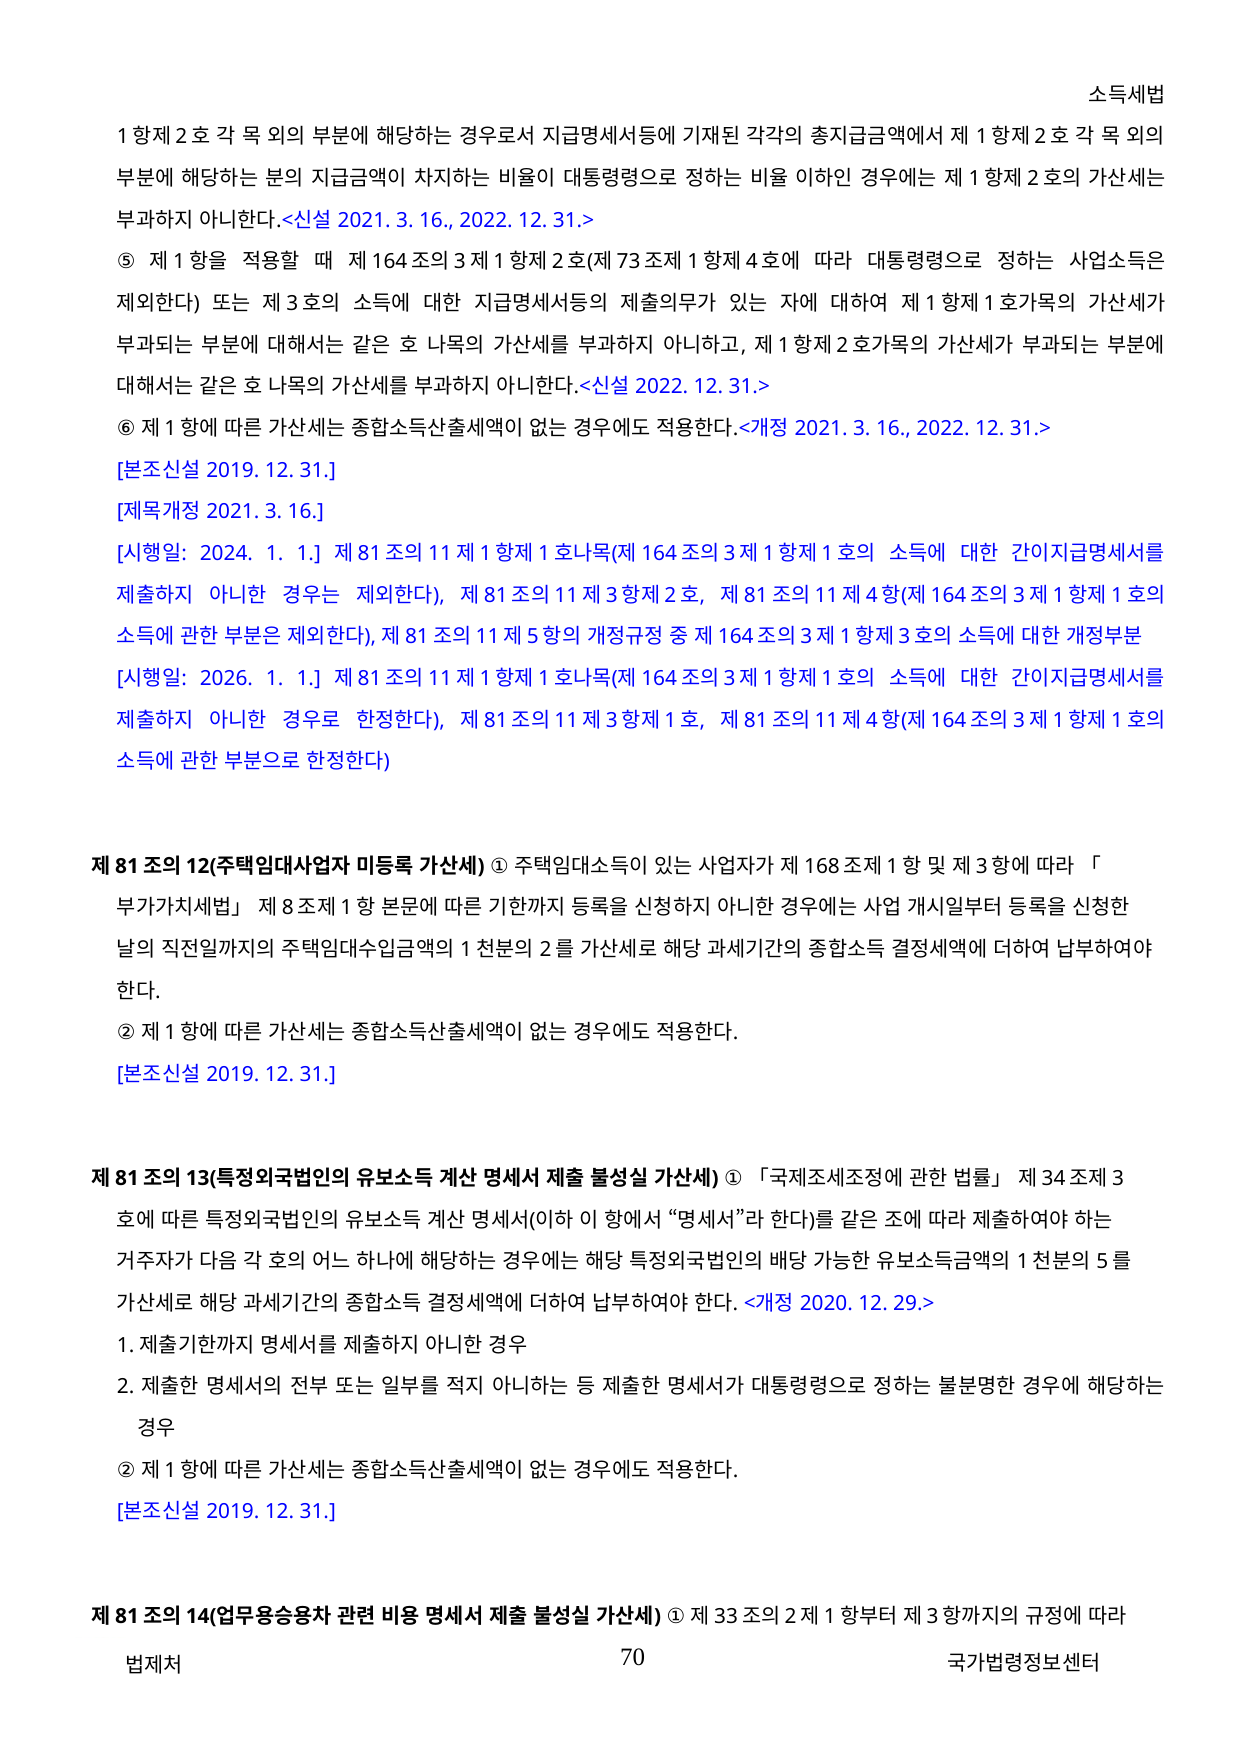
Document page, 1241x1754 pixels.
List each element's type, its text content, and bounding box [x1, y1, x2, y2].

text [92, 1587, 1165, 1629]
text [본조신설 2019. 12. 31.] [117, 1046, 1165, 1087]
text [제목개정 2021. 3. 16.] [117, 483, 1165, 525]
text 2. 제출한 명세서의 전부 또는 일부를 적지 아니하는 등 제출한 명세서가 대통령령으로 정하는 불분명한 경우에 해당하는 경우 [117, 1358, 1165, 1442]
text ⑥ 제1항에 따른 가산세는 종합소득산출세액이 없는 경우에도 적용한다.<개정 2021. 3. 16., 2022. 12. 31.> [117, 400, 1165, 442]
text [시행일: 2026. 1. 1.] 제81조의11제1항제1호나목(제164조의3제1항제1호의 소득에 대한 간이지급명세서를 제출하지 아니한 경우로 한정한다), 제81조의11제3항제1호, 제81조의11제4항(제164조의3제1항제1호의 소득에 관한 부분으로 한정한다) [117, 650, 1165, 775]
text [본조신설 2019. 12. 31.] [117, 1483, 1165, 1525]
text ② 제1항에 따른 가산세는 종합소득산출세액이 없는 경우에도 적용한다. [117, 1004, 1165, 1046]
text 제81조의12(주택임대사업자 미등록 가산세) ① 주택임대소득이 있는 사업자가 제168조제1항 및 제3항에 따라 「부가가치세법」 제8조제1항 본문에 따른 기한까지 등록을 신청하지 아니한 경우에는 사업 개시일부터 등록을 신청한 날의 직전일까지의 주택임대수입금액의 1천분의 2를 가산세로 해당 과세기간의 종합소득 결정세액에 더하여 납부하여야 한다. [92, 837, 1165, 1004]
text [본조신설 2019. 12. 31.] [117, 442, 1165, 483]
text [117, 108, 1165, 233]
text [시행일: 2024. 1. 1.] 제81조의11제1항제1호나목(제164조의3제1항제1호의 소득에 대한 간이지급명세서를 제출하지 아니한 경우는 제외한다), 제81조의11제3항제2호, 제81조의11제4항(제164조의3제1항제1호의 소득에 관한 부분은 제외한다), 제81조의11제5항의 개정규정 중 제164조의3제1항제3호의 소득에 대한 개정부분 [117, 525, 1165, 650]
text 1. 제출기한까지 명세서를 제출하지 아니한 경우 [117, 1317, 1165, 1358]
text ⑤ 제1항을 적용할 때 제164조의3제1항제2호(제73조제1항제4호에 따라 대통령령으로 정하는 사업소득은 제외한다) 또는 제3호의 소득에 대한 지급명세서등의 제출의무가 있는 자에 대하여 제1항제1호가목의 가산세가 부과되는 부분에 대해서는 같은 호 나목의 가산세를 부과하지 아니하고, 제1항제2호가목의 가산세가 부과되는 부분에 대해서는 같은 호 나목의 가산세를 부과하지 아니한다.<신설 2022. 12. 31.> [117, 233, 1165, 400]
text ② 제1항에 따른 가산세는 종합소득산출세액이 없는 경우에도 적용한다. [117, 1442, 1165, 1483]
